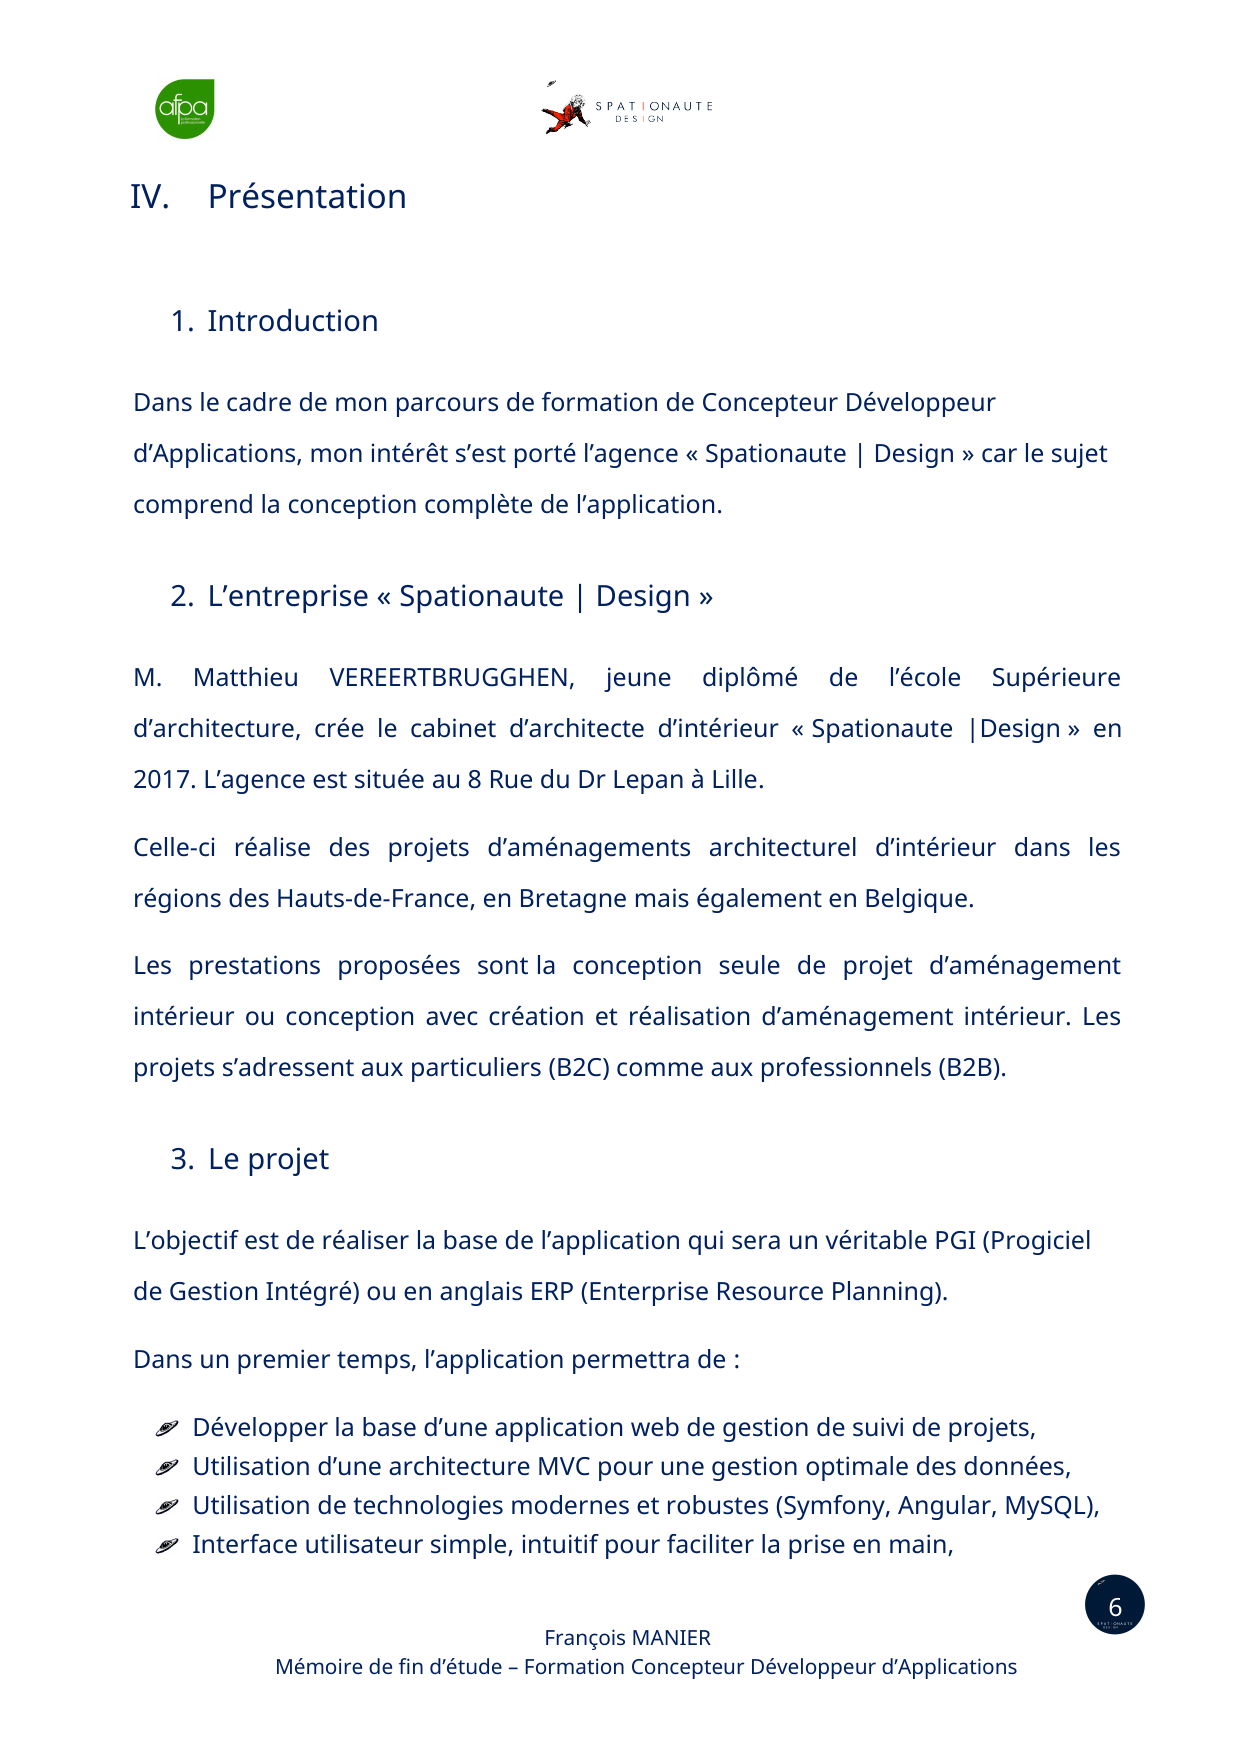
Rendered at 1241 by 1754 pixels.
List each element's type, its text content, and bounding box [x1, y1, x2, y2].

text L’objectif est de réaliser la base de l’application qui sera un véritable PGI (Progiciel de Gestion Intégré) ou en anglais ERP (Enterprise Resource Planning). [133, 1223, 1122, 1308]
picture [1084, 1574, 1146, 1637]
picture [523, 73, 732, 141]
subtitle Le projet [170, 1138, 1122, 1178]
picture [155, 1537, 179, 1554]
subtitle L’entreprise « Spationaute | Design » [170, 575, 1122, 614]
text Celle-ci réalise des projets d’aménagements architecturel d’intérieur dans les régions des Hauts-de-France, en Bretagne mais également en Belgique. [133, 829, 1122, 914]
picture [155, 1419, 179, 1437]
list Utilisation d’une architecture MVC pour une gestion optimale des données, [154, 1449, 1122, 1483]
list Développer la base d’une application web de gestion de suivi de projets, [154, 1409, 1122, 1443]
text M. Matthieu VEREERTBRUGGHEN, jeune diplômé de l’école Supérieure d’architecture, crée le cabinet d’architecte d’intérieur « Spationaute |Design » en 2017. L’agence est située au 8 Rue du Dr Lepan à Lille. [133, 659, 1122, 796]
list Interface utilisateur simple, intuitif pour faciliter la prise en main, [154, 1527, 1122, 1561]
picture [155, 1498, 179, 1515]
text Dans un premier temps, l’application permettra de : [133, 1342, 1122, 1376]
text Les prestations proposées sont la conception seule de projet d’aménagement intérieur ou conception avec création et réalisation d’aménagement intérieur. Les projets s’adressent aux particuliers (B2C) comme aux professionnels (B2B). [133, 948, 1122, 1084]
picture [155, 1458, 179, 1476]
picture [155, 75, 215, 141]
list Utilisation de technologies modernes et robustes (Symfony, Angular, MySQL), [154, 1488, 1122, 1522]
subtitle Présentation [170, 173, 1122, 218]
subtitle Introduction [170, 300, 1122, 339]
text Dans le cadre de mon parcours de formation de Concepteur Développeur d’Applications, mon intérêt s’est porté l’agence « Spationaute | Design » car le sujet comprend la conception complète de l’application. [133, 384, 1122, 520]
